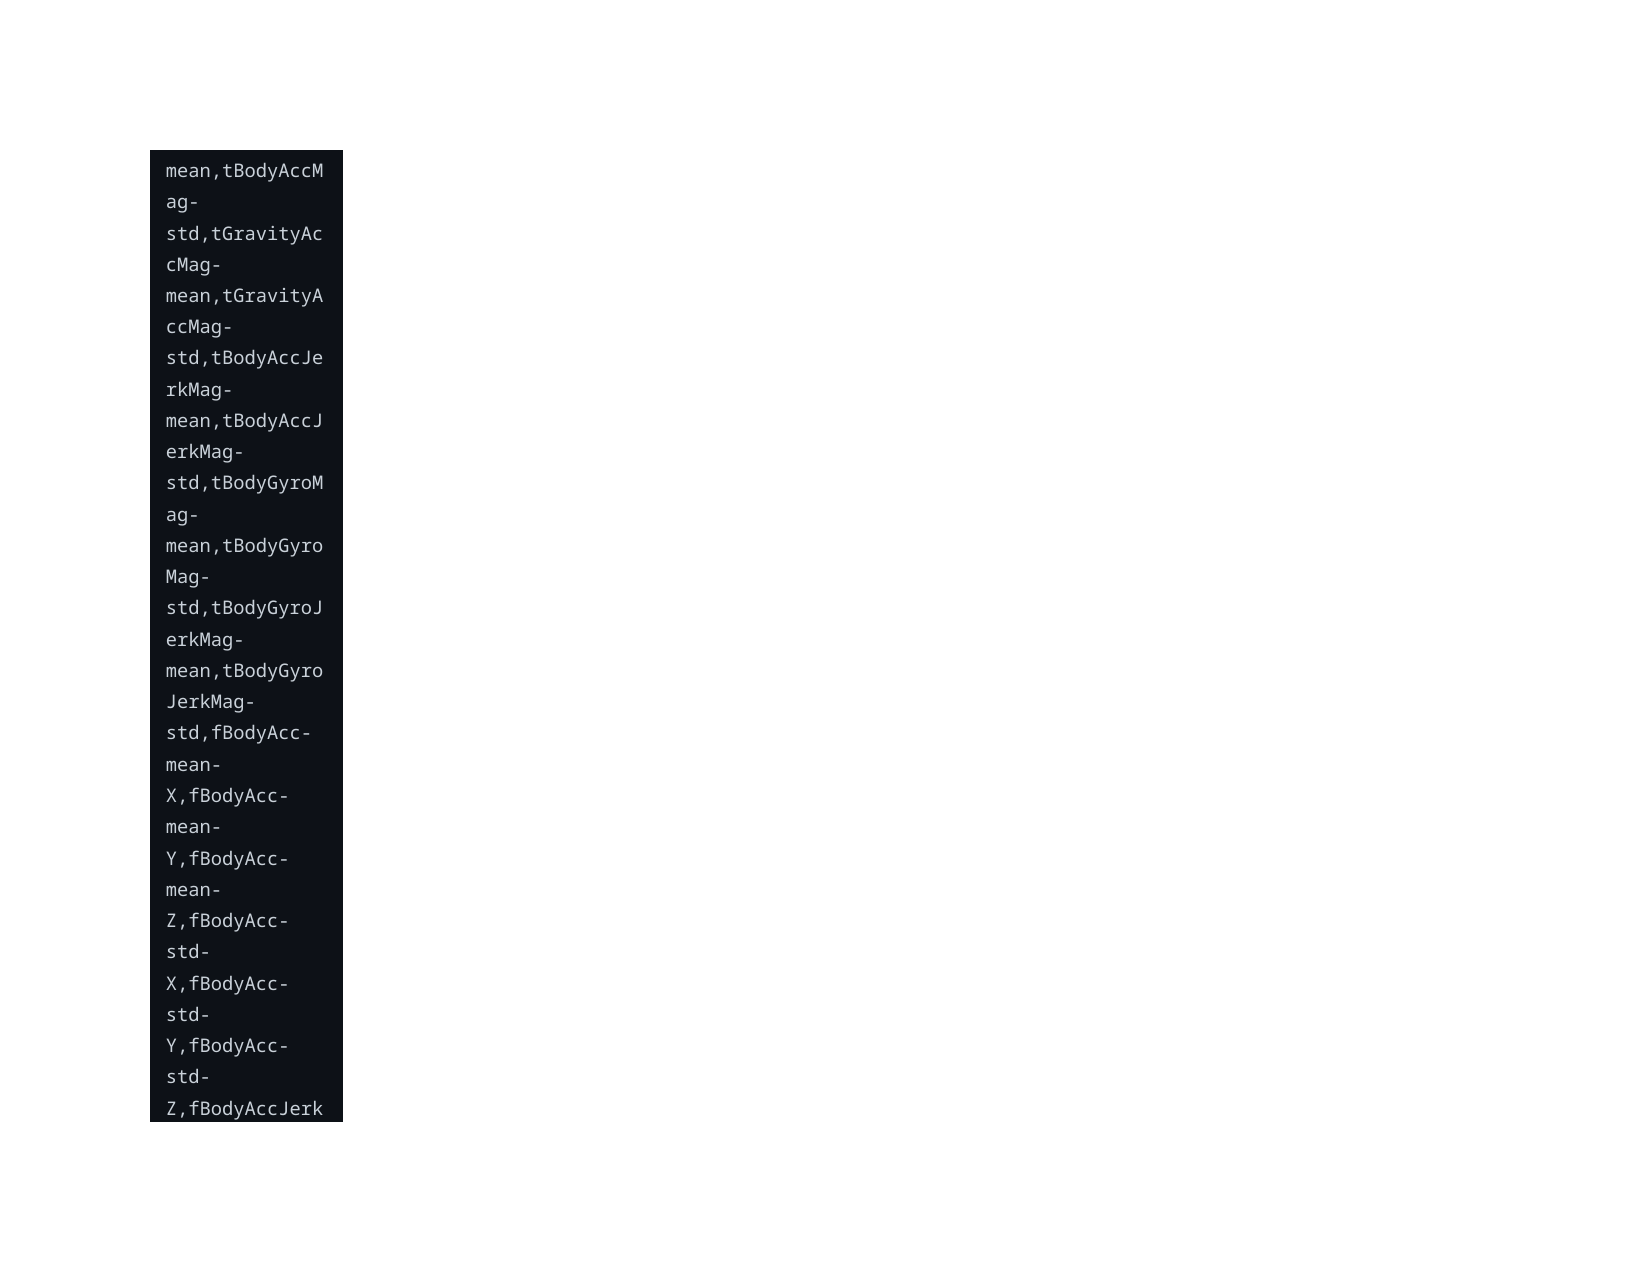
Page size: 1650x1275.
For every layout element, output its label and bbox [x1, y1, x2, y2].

table_header [150, 150, 343, 1122]
